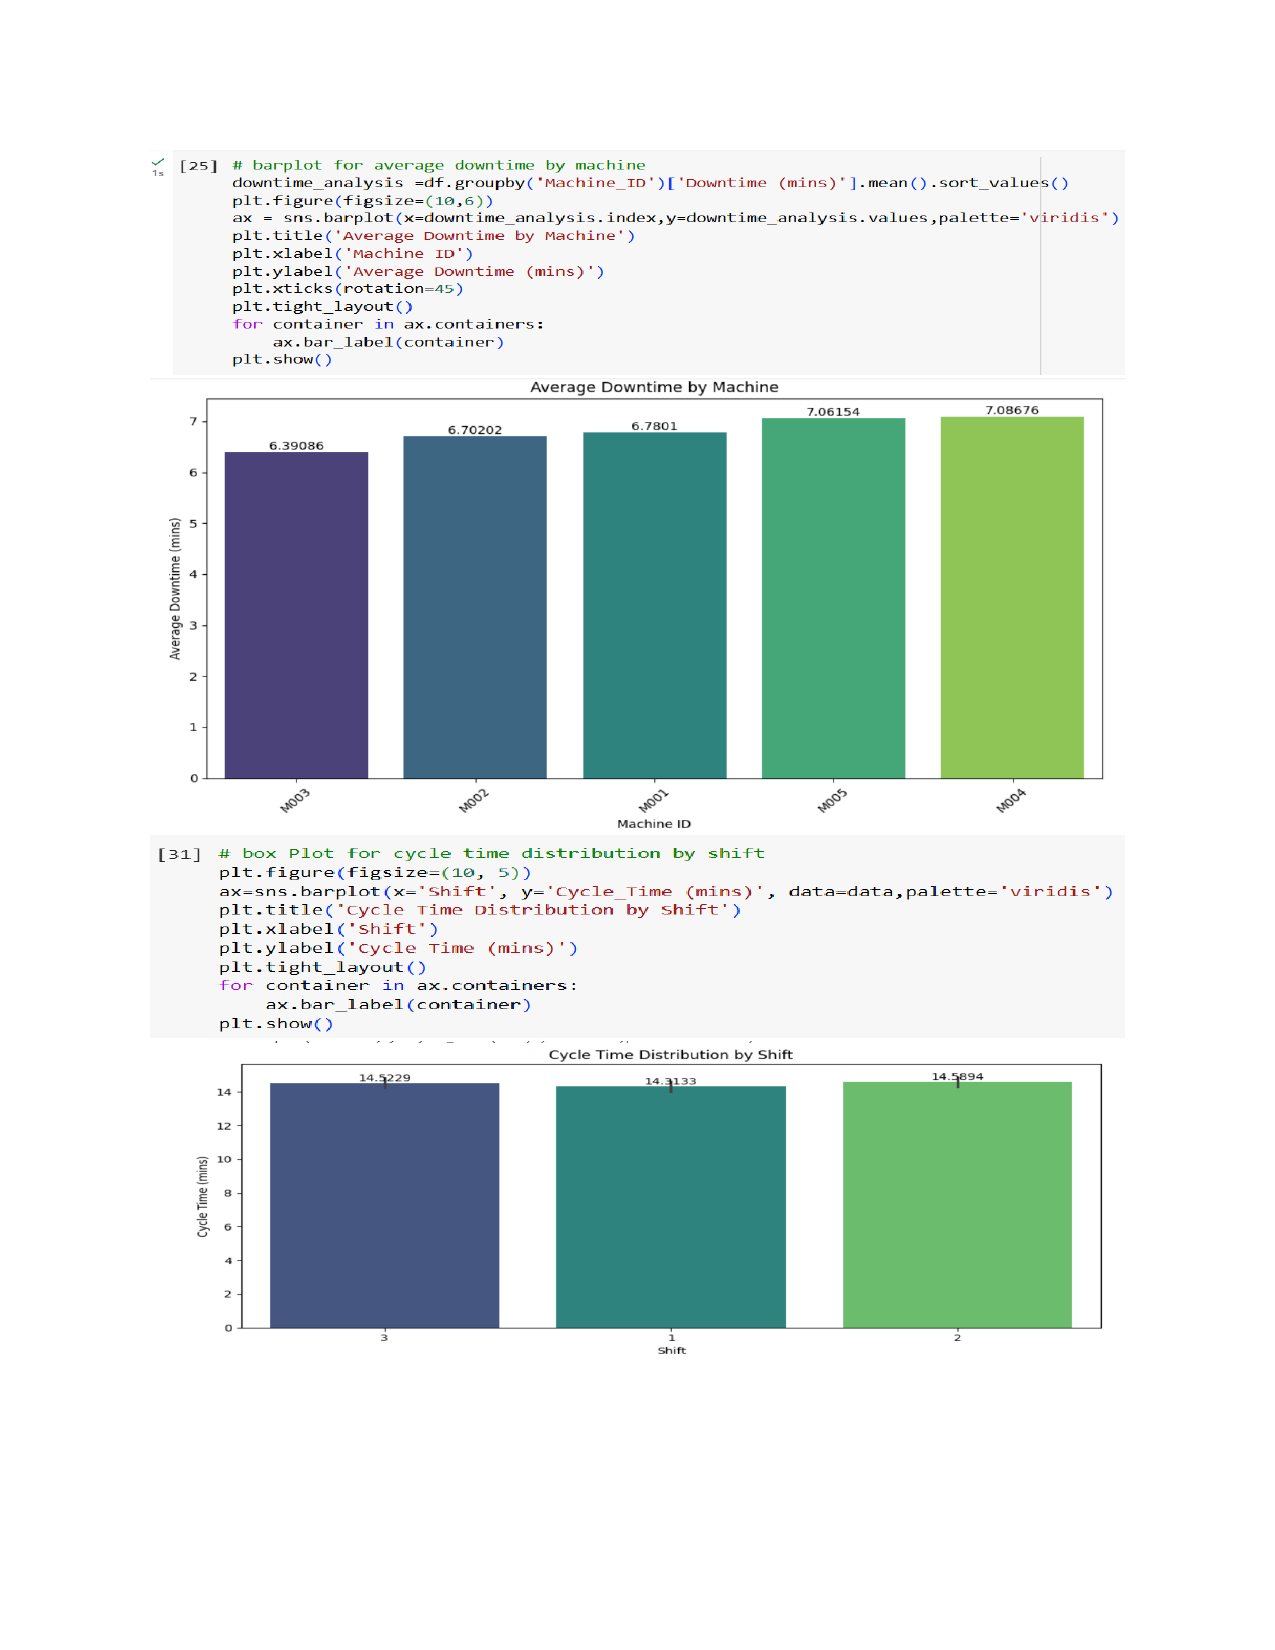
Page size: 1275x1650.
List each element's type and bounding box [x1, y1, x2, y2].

picture [150, 378, 1125, 831]
picture [150, 1041, 1125, 1355]
picture [150, 150, 1125, 375]
picture [150, 833, 1125, 1038]
